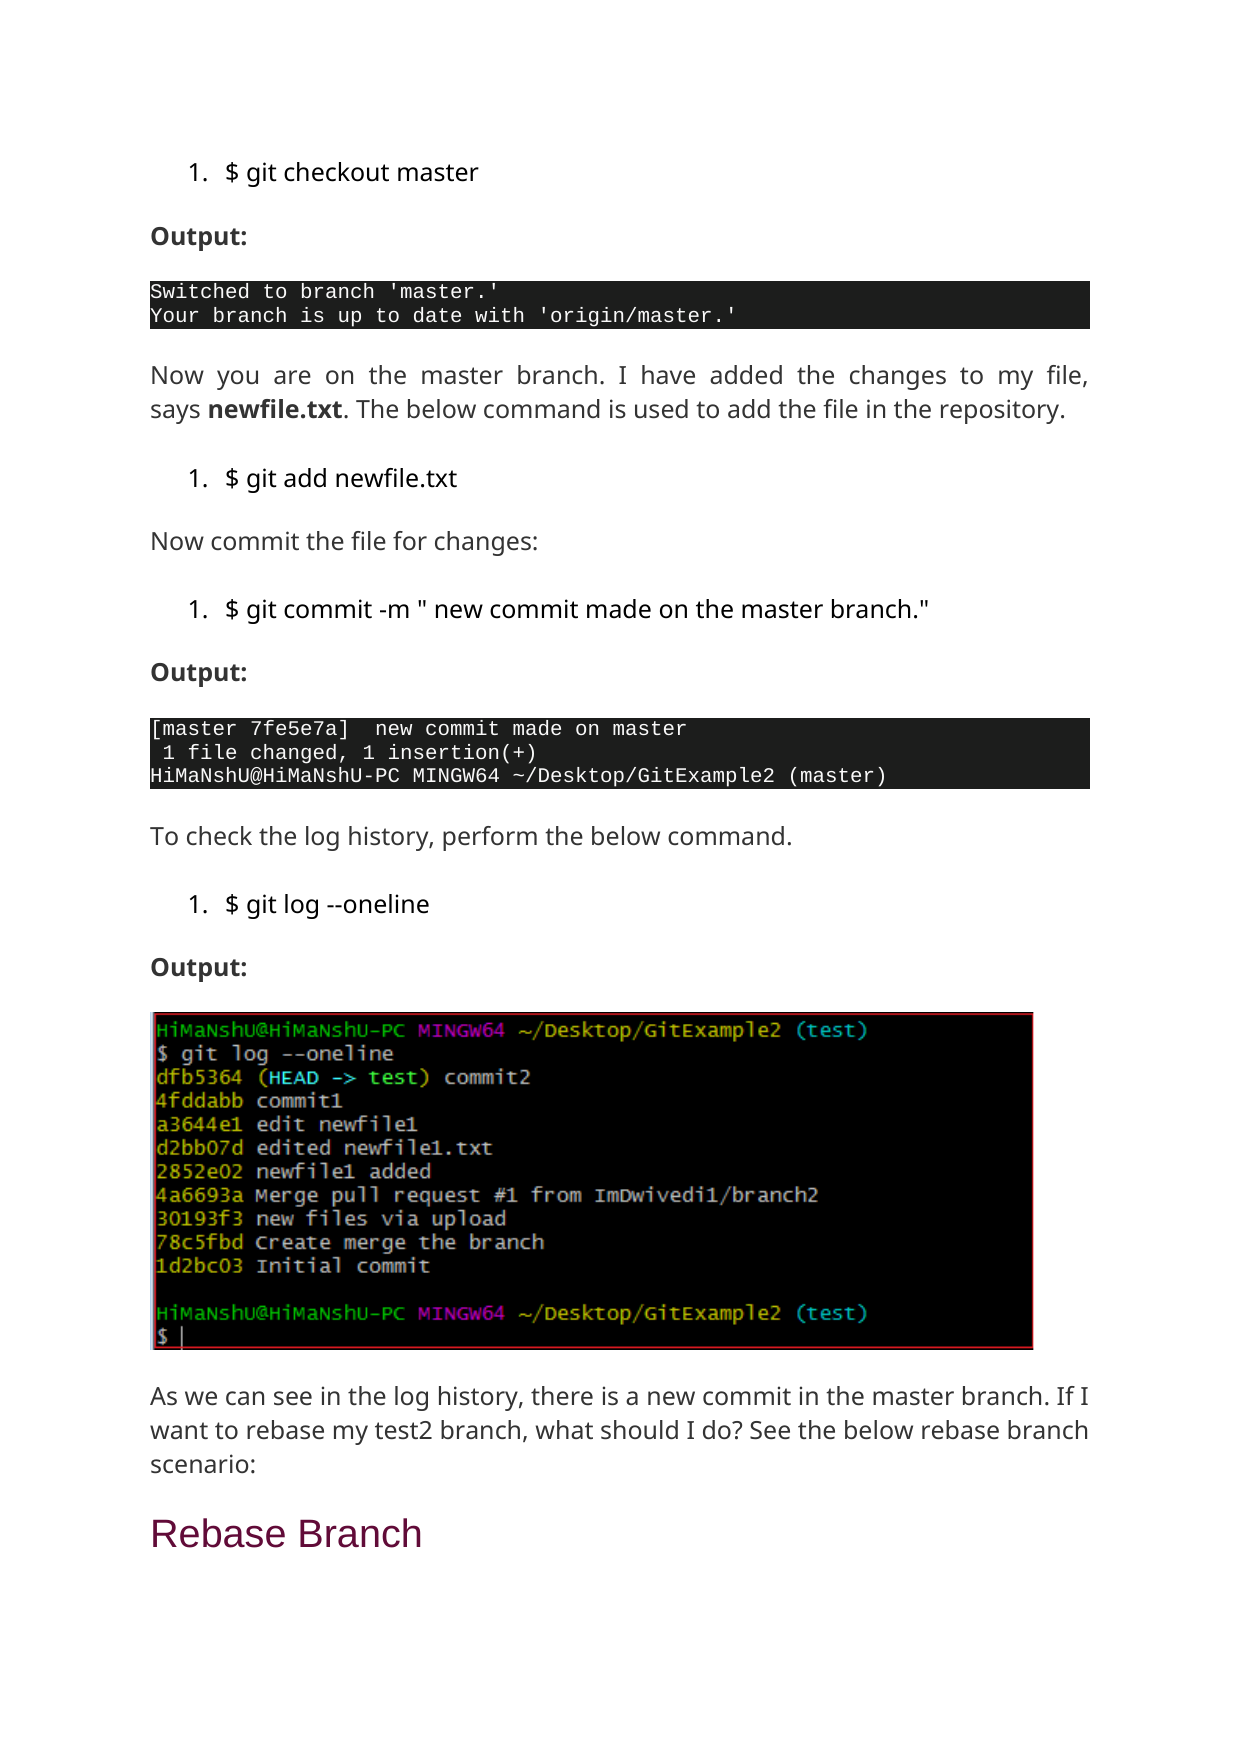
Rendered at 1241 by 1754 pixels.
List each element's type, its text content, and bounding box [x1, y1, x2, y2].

text Now commit the file for changes: [150, 523, 1090, 557]
text Output: [150, 218, 1090, 252]
text HiMaNshU@HiMaNshU-PC MINGW64 ~/Desktop/GitExample2 (master) [150, 765, 1090, 789]
text Now you are on the master branch. I have added the changes to my file, says newfile.txt. The below command is used to add the file in the repository. [150, 358, 1090, 426]
text Your branch is up to date with 'origin/master.' [150, 305, 1090, 329]
list $ git commit -m " new commit made on the master branch." [187, 587, 1090, 626]
text 1 file changed, 1 insertion(+) [150, 742, 1090, 765]
picture [150, 1012, 1034, 1350]
text Output: [150, 655, 1090, 689]
text Output: [150, 950, 1090, 984]
list $ git add newfile.txt [187, 455, 1090, 494]
text Rebase Branch [150, 1510, 1090, 1556]
text Switched to branch 'master.' [150, 281, 1090, 305]
text [master 7fe5e7a] new commit made on master [150, 718, 1090, 742]
list $ git log --oneline [187, 881, 1090, 921]
list $ git checkout master [187, 150, 1090, 189]
text As we can see in the log history, there is a new commit in the master branch. If I want to rebase my test2 branch, what should I do? See the below rebase branch scenario: [150, 1378, 1090, 1481]
text To check the log history, perform the below command. [150, 818, 1090, 852]
